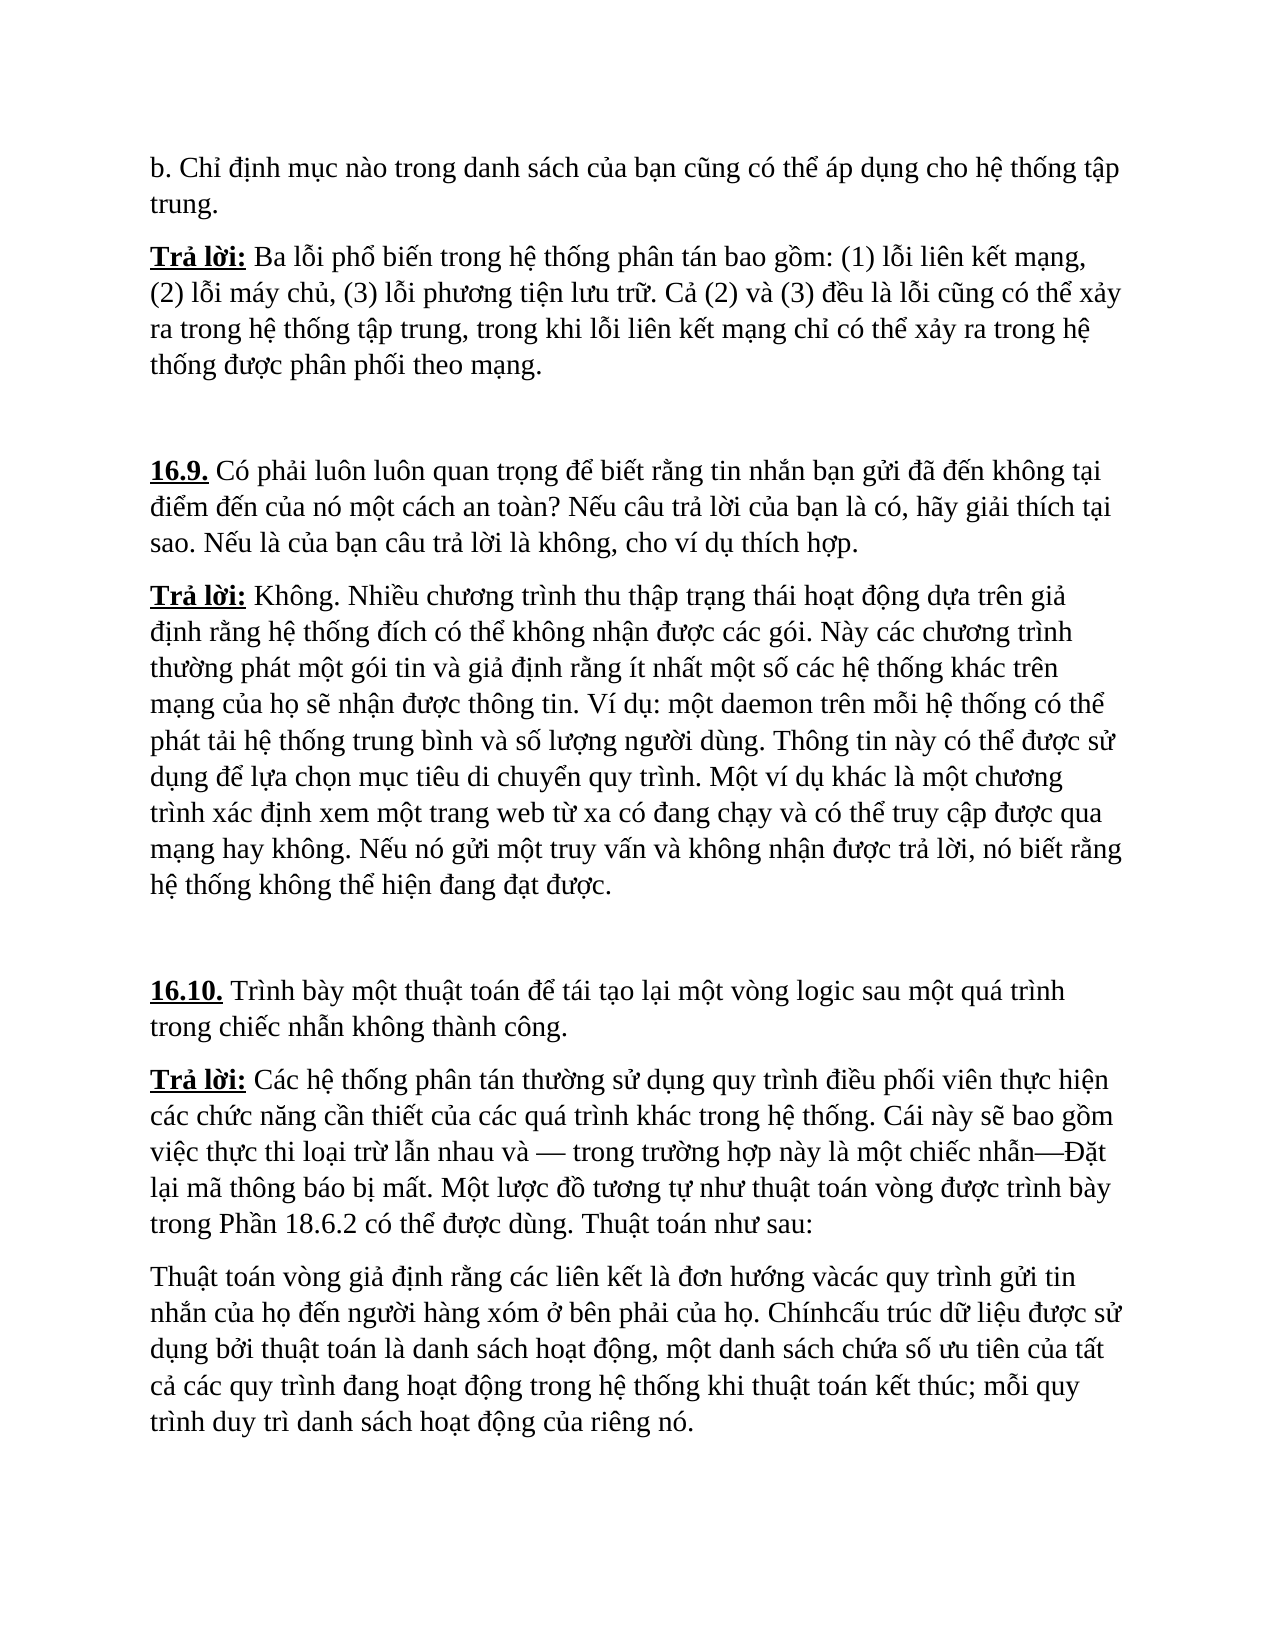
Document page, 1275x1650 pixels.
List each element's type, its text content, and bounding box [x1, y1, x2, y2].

text Trả lời: Ba lỗi phổ biến trong hệ thống phân tán bao gồm: (1) lỗi liên kết mạng, (2) lỗi máy chủ, (3) lỗi phương tiện lưu trữ. Cả (2) và (3) đều là lỗi cũng có thể xảy ra trong hệ thống tập trung, trong khi lỗi liên kết mạng chỉ có thể xảy ra trong hệ thống được phân phối theo mạng. [150, 239, 1125, 381]
text Thuật toán vòng giả định rằng các liên kết là đơn hướng vàcác quy trình gửi tin nhắn của họ đến người hàng xóm ở bên phải của họ. Chínhcấu trúc dữ liệu được sử dụng bởi thuật toán là danh sách hoạt động, một danh sách chứa số ưu tiên của tất cả các quy trình đang hoạt động trong hệ thống khi thuật toán kết thúc; mỗi quy trình duy trì danh sách hoạt động của riêng nó. [150, 1259, 1125, 1437]
text 16.9. Có phải luôn luôn quan trọng để biết rằng tin nhắn bạn gửi đã đến không tại điểm đến của nó một cách an toàn? Nếu câu trả lời của bạn là có, hãy giải thích tại sao. Nếu là của bạn câu trả lời là không, cho ví dụ thích hợp. [150, 453, 1125, 559]
text Trả lời: Không. Nhiều chương trình thu thập trạng thái hoạt động dựa trên giả định rằng hệ thống đích có thể không nhận được các gói. Này các chương trình thường phát một gói tin và giả định rằng ít nhất một số các hệ thống khác trên mạng của họ sẽ nhận được thông tin. Ví dụ: một daemon trên mỗi hệ thống có thể phát tải hệ thống trung bình và số lượng người dùng. Thông tin này có thể được sử dụng để lựa chọn mục tiêu di chuyển quy trình. Một ví dụ khác là một chương trình xác định xem một trang web từ xa có đang chạy và có thể truy cập được qua mạng hay không. Nếu nó gửi một truy vấn và không nhận được trả lời, nó biết rằng hệ thống không thể hiện đang đạt được. [150, 578, 1125, 901]
text Trả lời: Các hệ thống phân tán thường sử dụng quy trình điều phối viên thực hiện các chức năng cần thiết của các quá trình khác trong hệ thống. Cái này sẽ bao gồm việc thực thi loại trừ lẫn nhau và — trong trường hợp này là một chiếc nhẫn—Đặt lại mã thông báo bị mất. Một lược đồ tương tự như thuật toán vòng được trình bày trong Phần 18.6.2 có thể được dùng. Thuật toán như sau: [150, 1062, 1125, 1240]
text b. Chỉ định mục nào trong danh sách của bạn cũng có thể áp dụng cho hệ thống tập trung. [150, 150, 1125, 220]
text 16.10. Trình bày một thuật toán để tái tạo lại một vòng logic sau một quá trình trong chiếc nhẫn không thành công. [150, 973, 1125, 1043]
